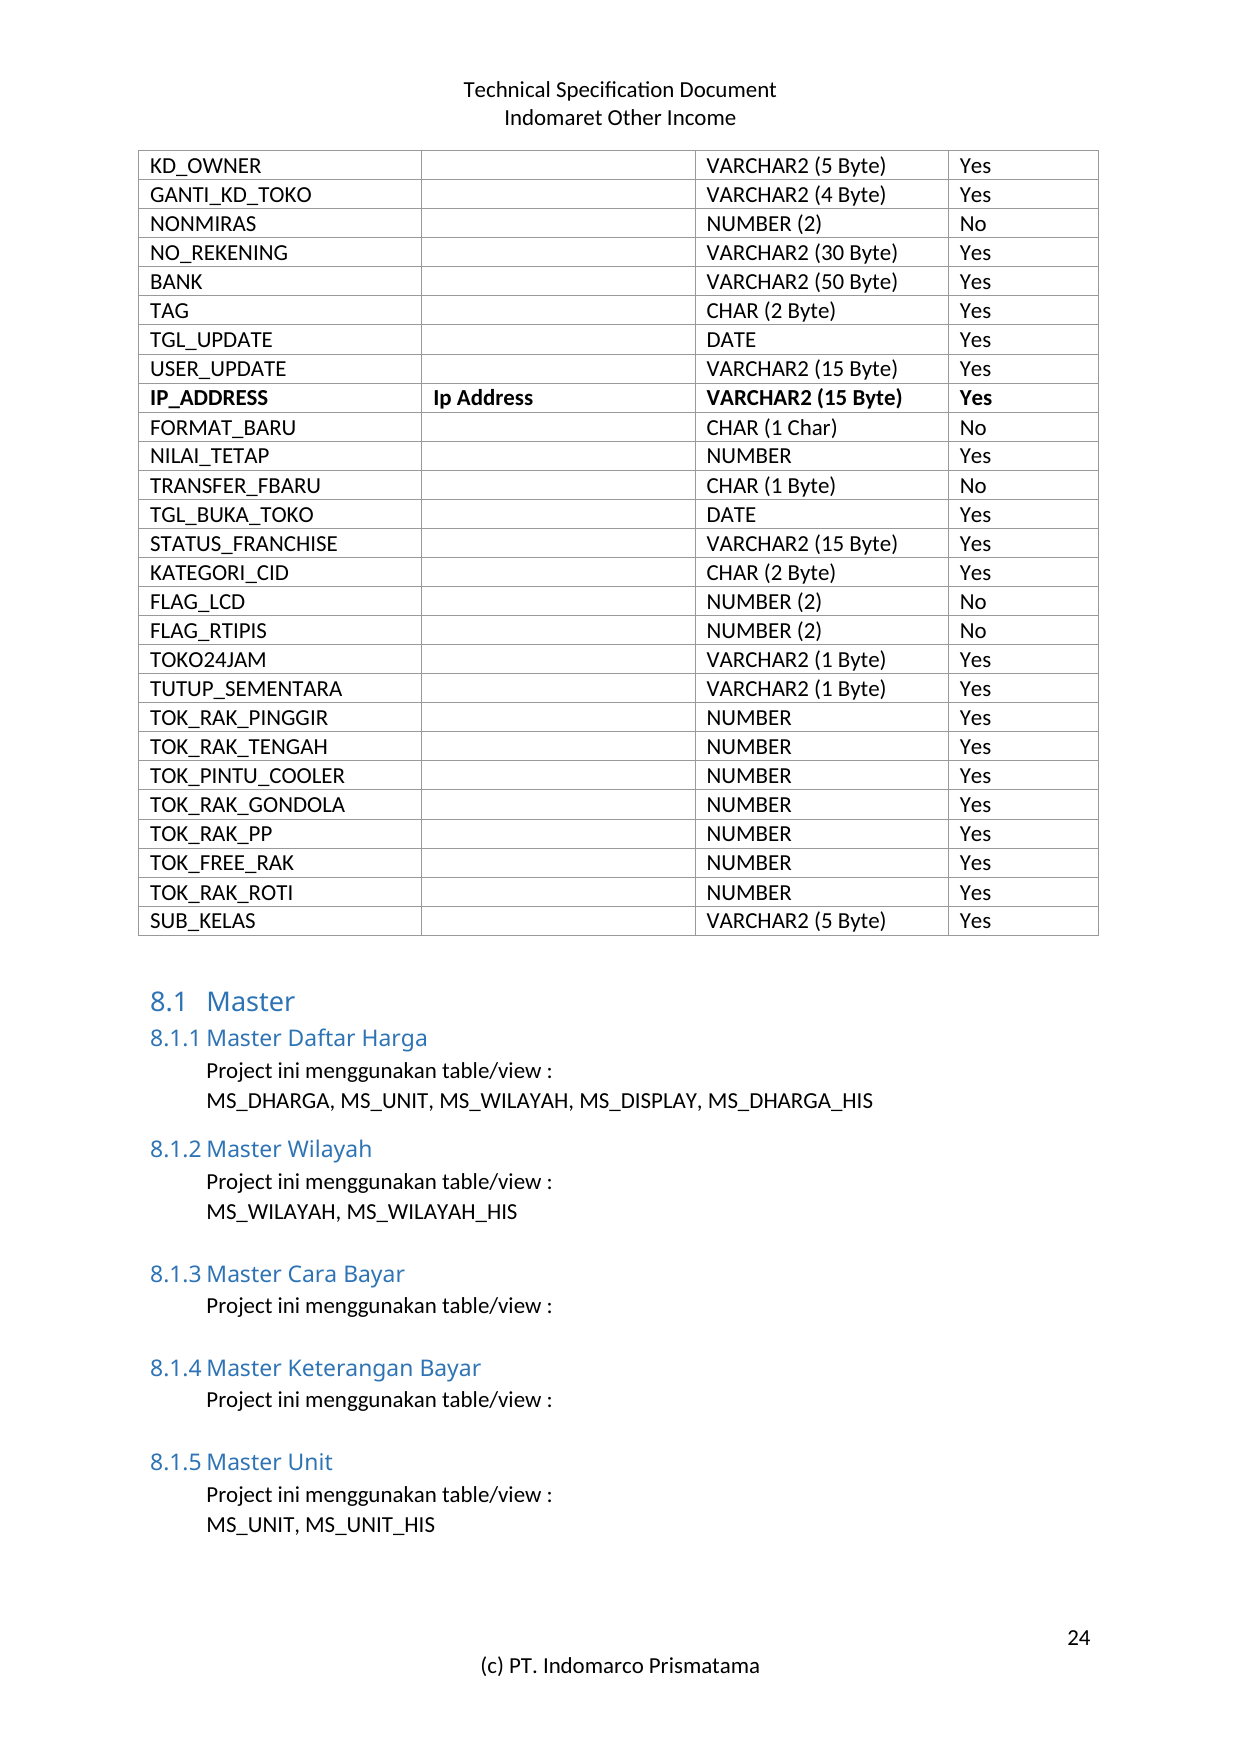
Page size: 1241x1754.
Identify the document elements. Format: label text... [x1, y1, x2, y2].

table_cell Yes [949, 703, 1098, 731]
table_cell NUMBER [696, 761, 948, 789]
table_cell TOK_RAK_PP [139, 820, 421, 847]
table_cell TGL_UPDATE [139, 325, 421, 353]
table_cell BANK [139, 267, 421, 295]
table_cell [422, 587, 695, 615]
table_cell [422, 151, 695, 179]
text Project ini menggunakan table/view : [206, 1056, 1090, 1084]
subtitle Master Wilayah [150, 1133, 1090, 1164]
subtitle Master Cara Bayar [150, 1258, 1090, 1289]
table_cell VARCHAR2 (5 Byte) [696, 151, 948, 179]
subtitle Master [150, 983, 1090, 1019]
table_cell FORMAT_BARU [139, 413, 421, 441]
table_cell Yes [949, 442, 1098, 470]
table_cell [422, 500, 695, 528]
table_cell FLAG_LCD [139, 587, 421, 615]
table_cell Yes [949, 529, 1098, 557]
text MS_WILAYAH, MS_WILAYAH_HIS [206, 1197, 1090, 1225]
table_cell Yes [949, 820, 1098, 847]
table_cell Yes [949, 761, 1098, 789]
table_cell SUB_KELAS [139, 907, 421, 935]
table_cell TOK_RAK_TENGAH [139, 732, 421, 760]
table_cell VARCHAR2 (15 Byte) [696, 355, 948, 382]
table_cell TOK_FREE_RAK [139, 849, 421, 877]
table_cell [422, 209, 695, 237]
table_cell GANTI_KD_TOKO [139, 180, 421, 208]
table_cell NUMBER (2) [696, 616, 948, 644]
table_cell [422, 558, 695, 586]
table_cell [422, 238, 695, 266]
table_cell DATE [696, 325, 948, 353]
table_cell No [949, 413, 1098, 441]
table_cell NO_REKENING [139, 238, 421, 266]
table_cell No [949, 471, 1098, 499]
table_cell NUMBER [696, 732, 948, 760]
table_cell [422, 442, 695, 470]
table_cell NUMBER [696, 790, 948, 818]
table_cell Yes [949, 907, 1098, 935]
table_cell VARCHAR2 (30 Byte) [696, 238, 948, 266]
table_cell VARCHAR2 (4 Byte) [696, 180, 948, 208]
table_cell VARCHAR2 (15 Byte) [696, 529, 948, 557]
table_cell Yes [949, 151, 1098, 179]
table_cell No [949, 587, 1098, 615]
table_cell Yes [949, 384, 1098, 412]
table_cell CHAR (1 Char) [696, 413, 948, 441]
table_cell No [949, 209, 1098, 237]
table_cell [422, 413, 695, 441]
table_cell [422, 325, 695, 353]
table_cell Ip Address [422, 384, 695, 412]
text Project ini menggunakan table/view : [206, 1167, 1090, 1195]
text Project ini menggunakan table/view : [206, 1291, 1090, 1319]
table_cell NUMBER (2) [696, 587, 948, 615]
table_cell FLAG_RTIPIS [139, 616, 421, 644]
table_cell VARCHAR2 (15 Byte) [696, 384, 948, 412]
table_cell [422, 878, 695, 906]
table_cell Yes [949, 674, 1098, 702]
table_cell Yes [949, 296, 1098, 324]
table_cell STATUS_FRANCHISE [139, 529, 421, 557]
table_cell [422, 790, 695, 818]
text Project ini menggunakan table/view : [206, 1480, 1090, 1508]
table_cell [422, 820, 695, 847]
subtitle Master Daftar Harga [150, 1022, 1090, 1054]
table_cell TOK_RAK_PINGGIR [139, 703, 421, 731]
table_cell DATE [696, 500, 948, 528]
text MS_DHARGA, MS_UNIT, MS_WILAYAH, MS_DISPLAY, MS_DHARGA_HIS [206, 1086, 1090, 1114]
table_cell VARCHAR2 (1 Byte) [696, 645, 948, 673]
table_cell TAG [139, 296, 421, 324]
table_cell USER_UPDATE [139, 355, 421, 382]
table_cell Yes [949, 849, 1098, 877]
table_cell TUTUP_SEMENTARA [139, 674, 421, 702]
text MS_UNIT, MS_UNIT_HIS [206, 1510, 1090, 1538]
table_cell VARCHAR2 (1 Byte) [696, 674, 948, 702]
table_cell Yes [949, 267, 1098, 295]
table_cell No [949, 616, 1098, 644]
table_cell TOK_RAK_GONDOLA [139, 790, 421, 818]
table_cell Yes [949, 180, 1098, 208]
table_cell TOKO24JAM [139, 645, 421, 673]
table_cell [422, 732, 695, 760]
table_cell NUMBER [696, 878, 948, 906]
table_cell [422, 355, 695, 382]
table_cell KATEGORI_CID [139, 558, 421, 586]
table_cell IP_ADDRESS [139, 384, 421, 412]
table_cell Yes [949, 558, 1098, 586]
table_cell TOK_RAK_ROTI [139, 878, 421, 906]
text Project ini menggunakan table/view : [206, 1386, 1090, 1413]
table_cell Yes [949, 878, 1098, 906]
subtitle Master Keterangan Bayar [150, 1352, 1090, 1383]
table_cell [422, 267, 695, 295]
table_cell [422, 849, 695, 877]
table_cell [422, 296, 695, 324]
table_cell NUMBER (2) [696, 209, 948, 237]
table_cell CHAR (2 Byte) [696, 296, 948, 324]
table_cell TOK_PINTU_COOLER [139, 761, 421, 789]
table_cell [422, 180, 695, 208]
table_cell [422, 674, 695, 702]
table_cell [422, 703, 695, 731]
table_cell Yes [949, 500, 1098, 528]
table_cell [422, 529, 695, 557]
table_cell [422, 471, 695, 499]
table_cell NONMIRAS [139, 209, 421, 237]
subtitle Master Unit [150, 1446, 1090, 1477]
table_cell [422, 907, 695, 935]
table_cell NILAI_TETAP [139, 442, 421, 470]
table_cell NUMBER [696, 820, 948, 847]
table_cell TRANSFER_FBARU [139, 471, 421, 499]
table_cell Yes [949, 790, 1098, 818]
table_cell Yes [949, 355, 1098, 382]
table_cell Yes [949, 238, 1098, 266]
table_cell [422, 645, 695, 673]
table_cell [422, 761, 695, 789]
table_cell NUMBER [696, 703, 948, 731]
table_cell CHAR (1 Byte) [696, 471, 948, 499]
table_cell VARCHAR2 (5 Byte) [696, 907, 948, 935]
table_cell VARCHAR2 (50 Byte) [696, 267, 948, 295]
table_cell [422, 616, 695, 644]
table_cell KD_OWNER [139, 151, 421, 179]
table_cell Yes [949, 645, 1098, 673]
table_cell Yes [949, 325, 1098, 353]
table_cell TGL_BUKA_TOKO [139, 500, 421, 528]
table_cell Yes [949, 732, 1098, 760]
table_cell CHAR (2 Byte) [696, 558, 948, 586]
table_cell NUMBER [696, 849, 948, 877]
table_cell NUMBER [696, 442, 948, 470]
